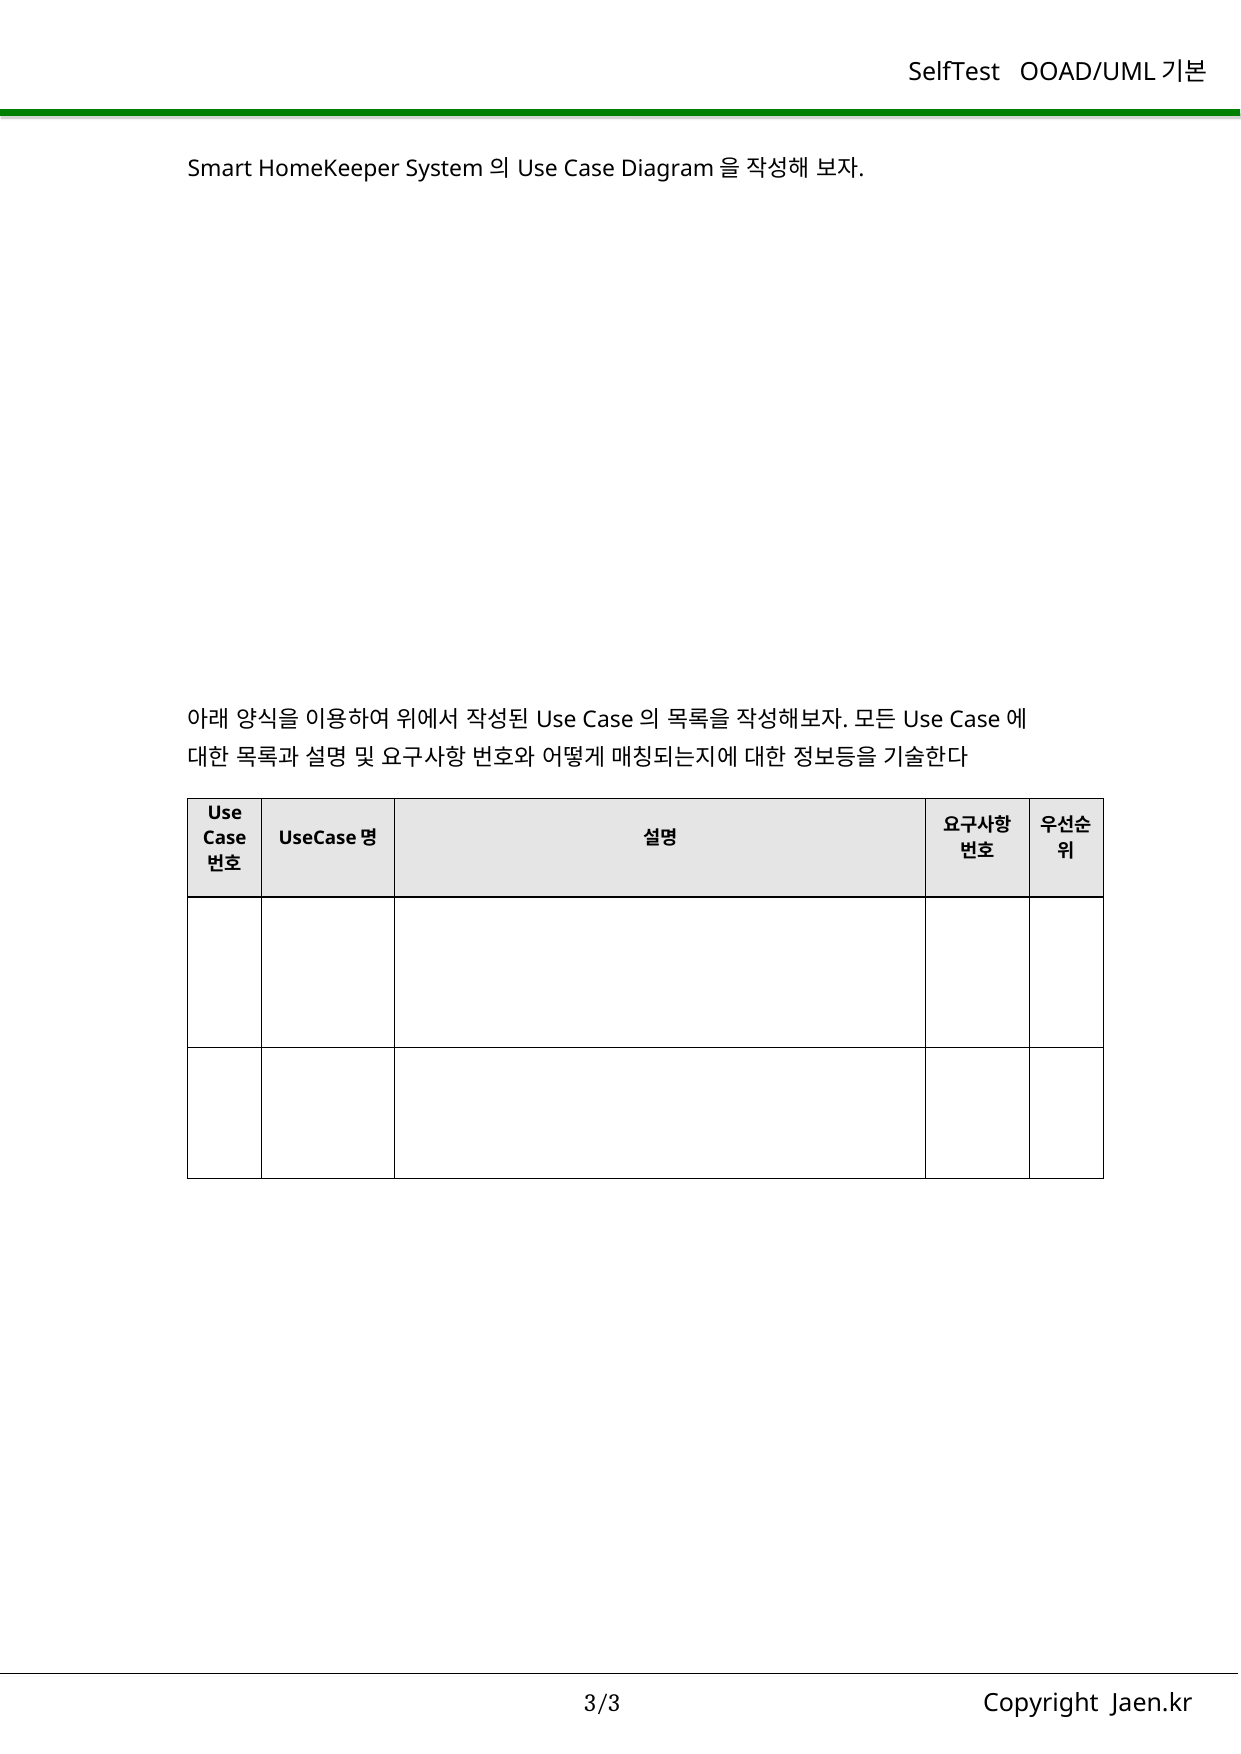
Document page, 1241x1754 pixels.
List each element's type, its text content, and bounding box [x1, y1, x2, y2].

table_header UseCase명 [262, 799, 394, 896]
table_cell [926, 1048, 1029, 1178]
table_header 요구사항번호 [926, 799, 1029, 896]
table_cell [188, 1048, 261, 1178]
table_header Use Case번호 [188, 799, 261, 896]
table_cell [395, 898, 925, 1047]
table_header 우선순위 [1030, 799, 1103, 896]
table_cell [1030, 898, 1103, 1047]
table_cell [395, 1048, 925, 1178]
table_cell [262, 898, 394, 1047]
table_cell [926, 898, 1029, 1047]
table_cell [1030, 1048, 1103, 1178]
table_cell [262, 1048, 394, 1178]
text 아래 양식을 이용하여 위에서 작성된 Use Case 의 목록을 작성해보자. 모든 Use Case 에 대한 목록과 설명 및 요구사항 번호와 어떻게 매칭되는지에 대한 정보등을 기술한다 [187, 701, 1053, 772]
text Smart HomeKeeper System 의 Use Case Diagram을 작성해 보자. [187, 150, 1053, 183]
table_cell [188, 898, 261, 1047]
table_header 설명 [395, 799, 925, 896]
